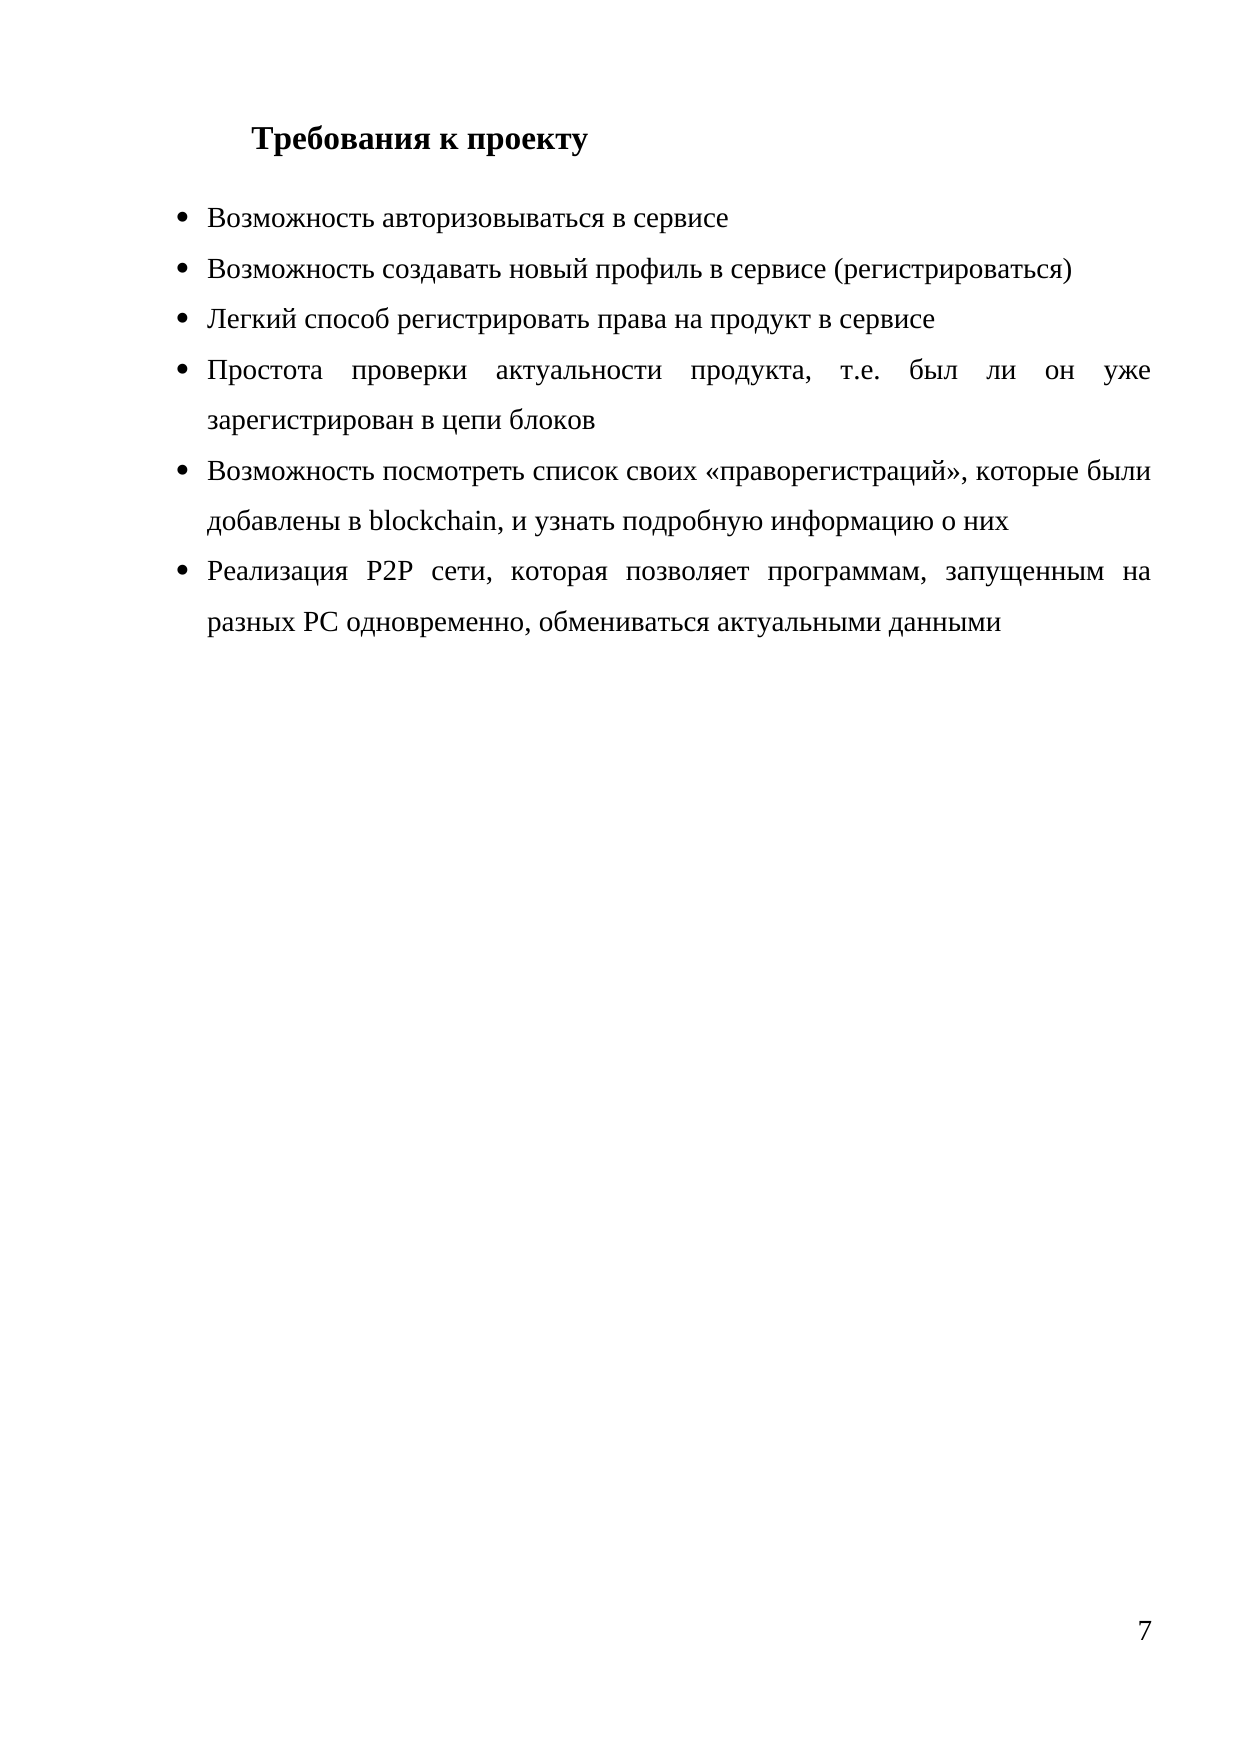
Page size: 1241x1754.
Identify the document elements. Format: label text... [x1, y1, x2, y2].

subtitle Требования к проекту [177, 118, 1152, 156]
list Простота проверки актуальности продукта, т.е. был ли он уже зарегистрирован в цепи блоков [177, 352, 1152, 436]
list Возможность создавать новый профиль в сервисе (регистрироваться) [177, 251, 1152, 285]
list Возможность посмотреть список своих «праворегистраций», которые были добавлены в blockchain, и узнать подробную информацию о них [177, 453, 1152, 537]
list Легкий способ регистрировать права на продукт в сервисе [177, 301, 1152, 335]
list Реализация P2P сети, которая позволяет программам, запущенным на разных PC одновременно, обмениваться актуальными данными [177, 553, 1152, 637]
list Возможность авторизовываться в сервисе [177, 201, 1152, 234]
